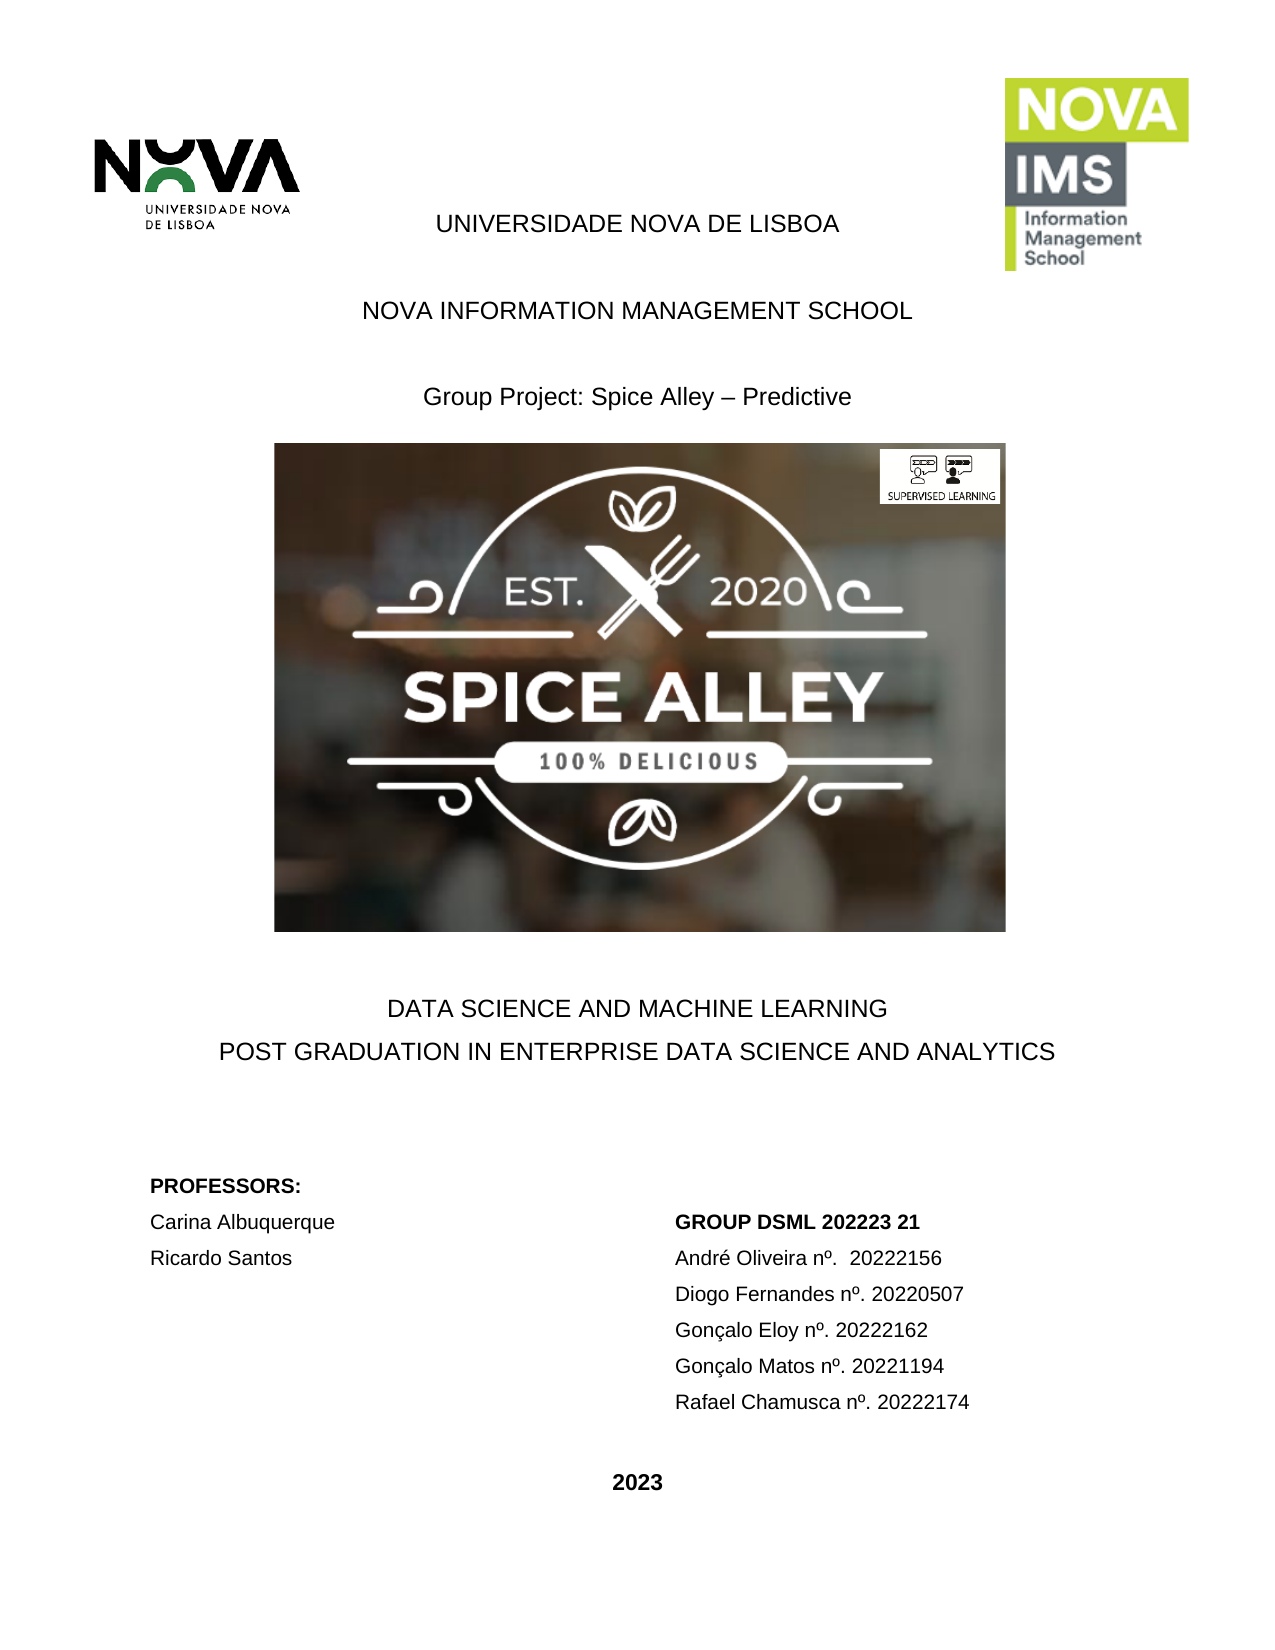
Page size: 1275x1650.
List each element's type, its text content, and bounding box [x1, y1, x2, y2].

picture [1005, 78, 1189, 271]
text POST GRADUATION IN ENTERPRISE DATA SCIENCE AND ANALYTICS [150, 1037, 1125, 1066]
text GROUP DSML 202223 21 [675, 1210, 1125, 1234]
picture [274, 443, 1006, 932]
picture [72, 118, 325, 246]
text PROFESSORS: [150, 1174, 600, 1198]
text André Oliveira nº. 20222156 [675, 1246, 1125, 1270]
text Ricardo Santos [150, 1246, 600, 1270]
text Carina Albuquerque [150, 1210, 600, 1234]
text DATA SCIENCE AND MACHINE LEARNING [150, 994, 1125, 1022]
text Group Project: Spice Alley – Predictive [150, 382, 1125, 411]
text UNIVERSIDADE NOVA DE LISBOA [150, 209, 1125, 238]
text 2023 [150, 1469, 1125, 1495]
text Rafael Chamusca nº. 20222174 [675, 1390, 1125, 1414]
text Diogo Fernandes nº. 20220507 [675, 1282, 1125, 1306]
text Gonçalo Eloy nº. 20222162 [675, 1318, 1125, 1342]
text Gonçalo Matos nº. 20221194 [675, 1354, 1125, 1378]
text NOVA INFORMATION MANAGEMENT SCHOOL [150, 296, 1125, 324]
